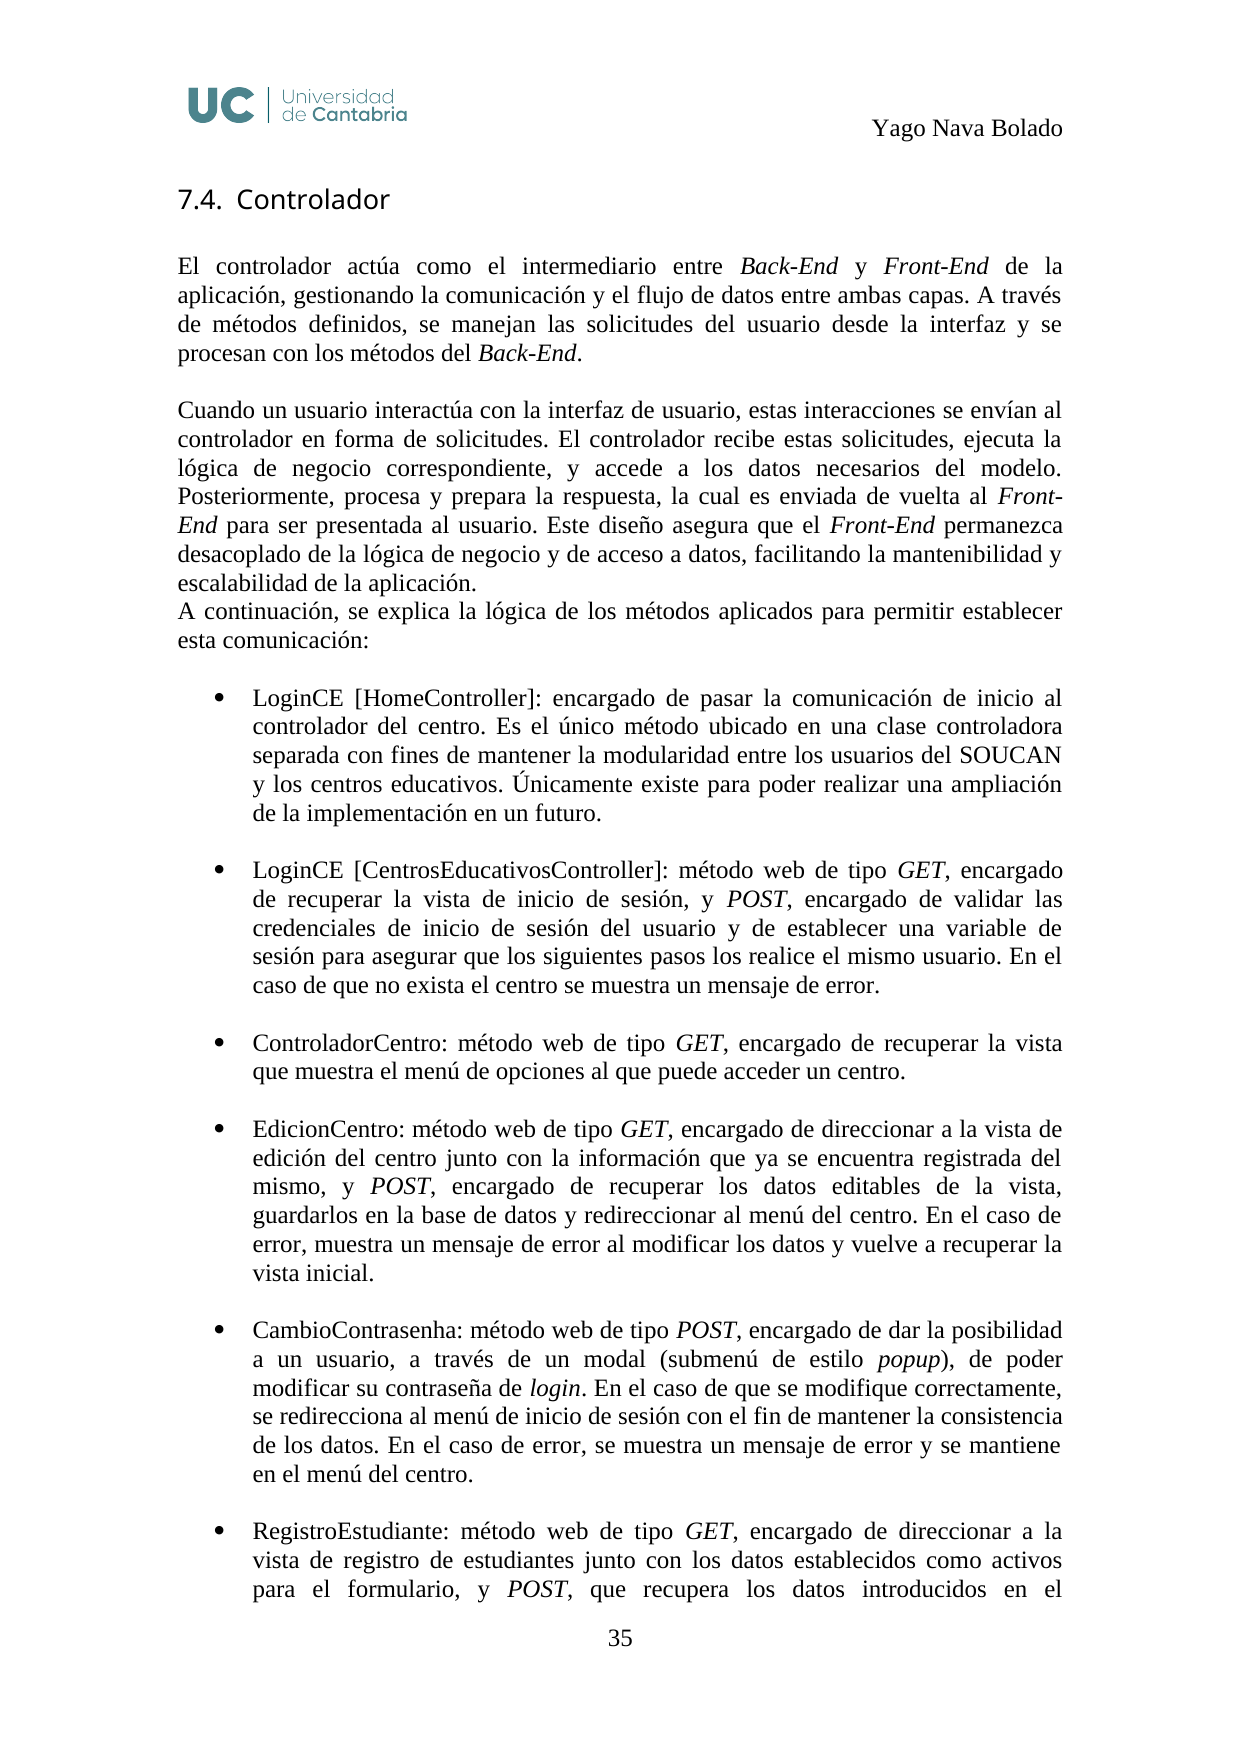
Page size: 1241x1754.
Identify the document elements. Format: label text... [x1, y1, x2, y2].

list CambioContrasenha: método web de tipo POST, encargado de dar la posibilidad a un usuario, a través de un modal (submenú de estilo popup), de poder modificar su contraseña de login. En el caso de que se modifique correctamente, se redirecciona al menú de inicio de sesión con el fin de mantener la consistencia de los datos. En el caso de error, se muestra un mensaje de error y se mantiene en el menú del centro. [215, 1315, 1063, 1488]
list EdicionCentro: método web de tipo GET, encargado de direccionar a la vista de edición del centro junto con la información que ya se encuentra registrada del mismo, y POST, encargado de recuperar los datos editables de la vista, guardarlos en la base de datos y redireccionar al menú del centro. En el caso de error, muestra un mensaje de error al modificar los datos y vuelve a recuperar la vista inicial. [215, 1114, 1063, 1286]
subtitle Controlador [177, 181, 1063, 217]
text El controlador actúa como el intermediario entre Back-End y Front-End de la aplicación, gestionando la comunicación y el flujo de datos entre ambas capas. A través de métodos definidos, se manejan las solicitudes del usuario desde la interfaz y se procesan con los métodos del Back-End. [177, 251, 1063, 366]
list LoginCE [HomeController]: encargado de pasar la comunicación de inicio al controlador del centro. Es el único método ubicado en una clase controladora separada con fines de mantener la modularidad entre los usuarios del SOUCAN y los centros educativos. Únicamente existe para poder realizar una ampliación de la implementación en un futuro. [215, 683, 1063, 826]
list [215, 1516, 1063, 1603]
text Cuando un usuario interactúa con la interfaz de usuario, estas interacciones se envían al controlador en forma de solicitudes. El controlador recibe estas solicitudes, ejecuta la lógica de negocio correspondiente, y accede a los datos necesarios del modelo. Posteriormente, procesa y prepara la respuesta, la cual es enviada de vuelta al Front-End para ser presentada al usuario. Este diseño asegura que el Front-End permanezca desacoplado de la lógica de negocio y de acceso a datos, facilitando la mantenibilidad y escalabilidad de la aplicación. [177, 395, 1063, 596]
picture [177, 73, 418, 137]
list LoginCE [CentrosEducativosController]: método web de tipo GET, encargado de recuperar la vista de inicio de sesión, y POST, encargado de validar las credenciales de inicio de sesión del usuario y de establecer una variable de sesión para asegurar que los siguientes pasos los realice el mismo usuario. En el caso de que no exista el centro se muestra un mensaje de error. [215, 855, 1063, 999]
text A continuación, se explica la lógica de los métodos aplicados para permitir establecer esta comunicación: [177, 596, 1063, 654]
list ControladorCentro: método web de tipo GET, encargado de recuperar la vista que muestra el menú de opciones al que puede acceder un centro. [215, 1028, 1063, 1085]
